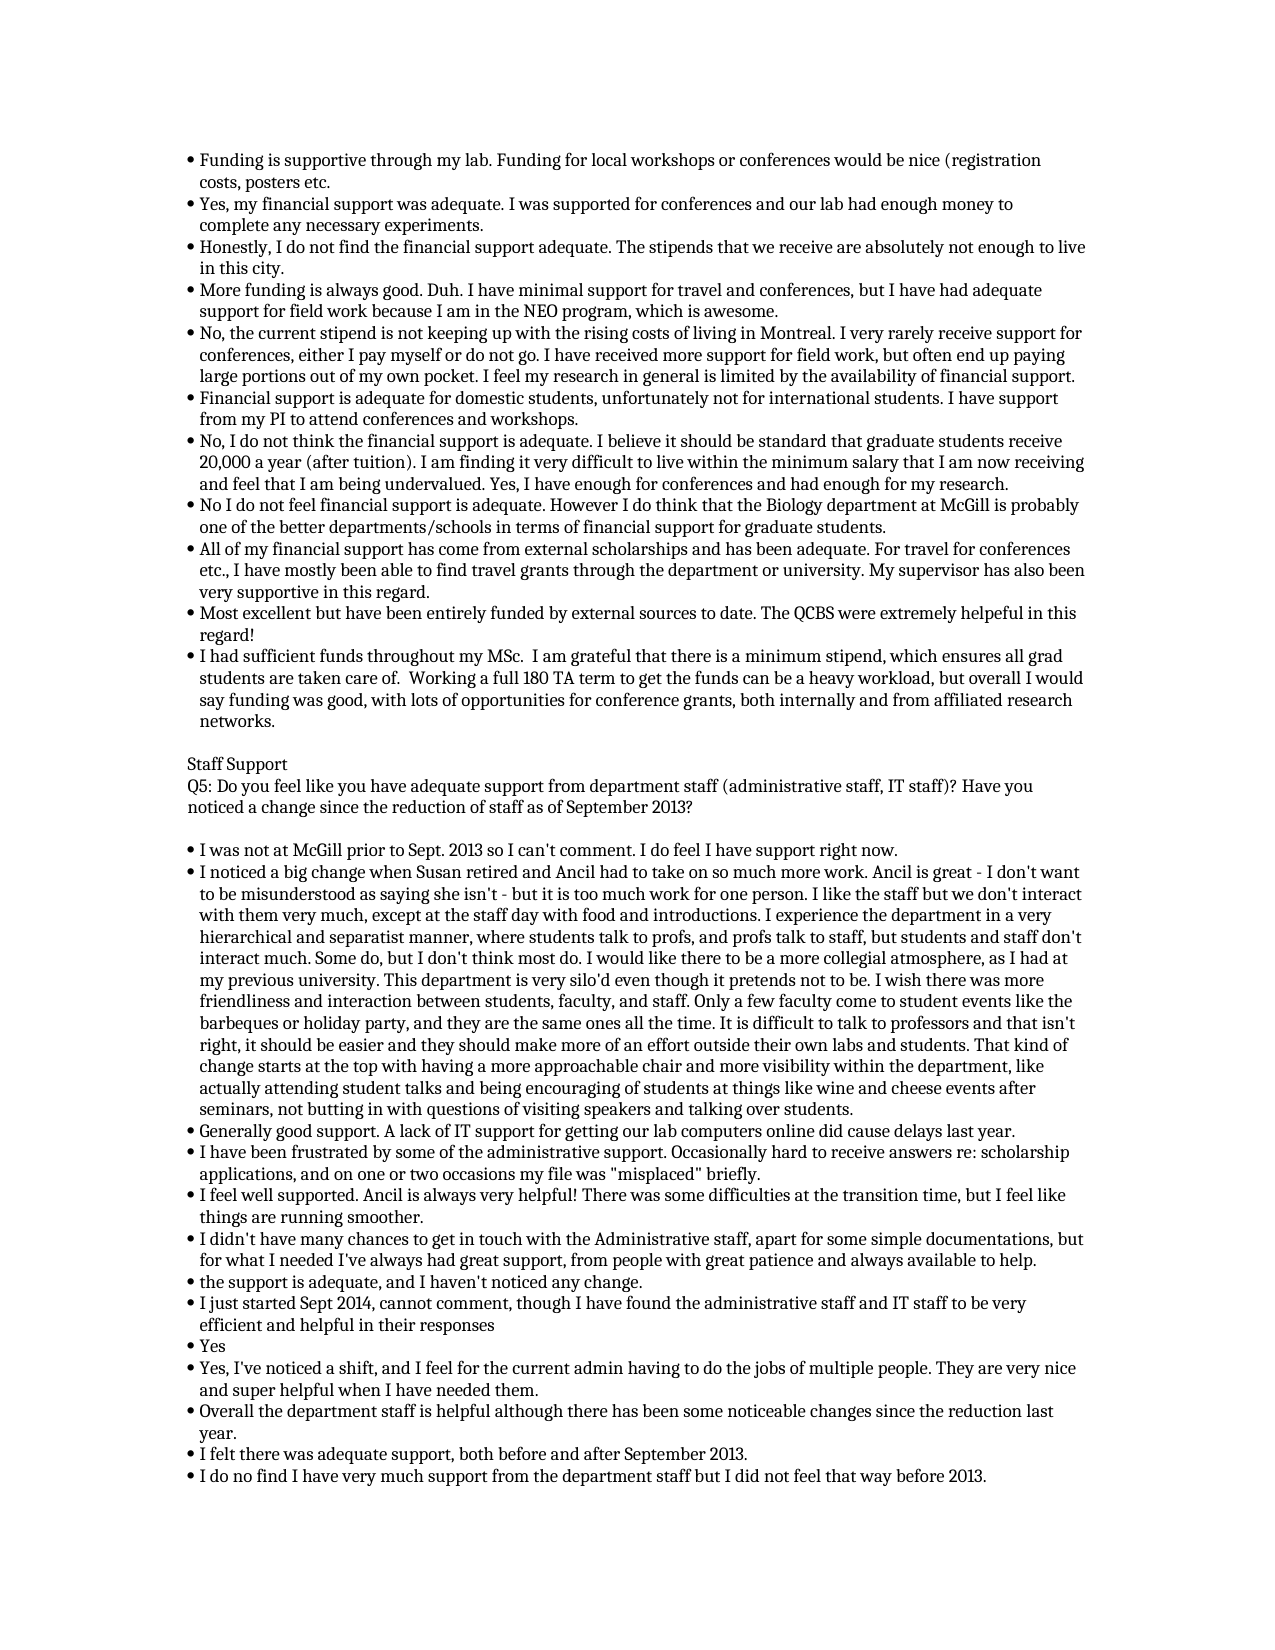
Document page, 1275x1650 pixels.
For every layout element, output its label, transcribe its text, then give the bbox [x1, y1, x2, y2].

list No, I do not think the financial support is adequate. I believe it should be standard that graduate students receive 20,000 a year (after tuition). I am finding it very difficult to live within the minimum salary that I am now receiving and feel that I am being undervalued. Yes, I have enough for conferences and had enough for my research. [187, 430, 1087, 495]
list Most excellent but have been entirely funded by external sources to date. The QCBS were extremely helpeful in this regard! [187, 603, 1087, 646]
list I have been frustrated by some of the administrative support. Occasionally hard to receive answers re: scholarship applications, and on one or two occasions my file was "misplaced" briefly. [187, 1142, 1087, 1185]
list Yes, my financial support was adequate. I was supported for conferences and our lab had enough money to complete any necessary experiments. [187, 193, 1087, 236]
list Yes, I've noticed a shift, and I feel for the current admin having to do the jobs of multiple people. They are very nice and super helpful when I have needed them. [187, 1357, 1087, 1401]
list No I do not feel financial support is adequate. However I do think that the Biology department at McGill is probably one of the better departments/schools in terms of financial support for graduate students. [187, 495, 1087, 538]
list the support is adequate, and I haven't noticed any change. [187, 1271, 1087, 1293]
list I feel well supported. Ancil is always very helpful! There was some difficulties at the transition time, but I feel like things are running smoother. [187, 1185, 1087, 1228]
list More funding is always good. Duh. I have minimal support for travel and conferences, but I have had adequate support for field work because I am in the NEO program, which is awesome. [187, 279, 1087, 322]
text Q5: Do you feel like you have adequate support from department staff (administrative staff, IT staff)? Have you noticed a change since the reduction of staff as of September 2013? [187, 775, 1087, 818]
list No, the current stipend is not keeping up with the rising costs of living in Montreal. I very rarely receive support for conferences, either I pay myself or do not go. I have received more support for field work, but often end up paying large portions out of my own pocket. I feel my research in general is limited by the availability of financial support. [187, 322, 1087, 387]
list Honestly, I do not find the financial support adequate. The stipends that we receive are absolutely not enough to live in this city. [187, 236, 1087, 279]
list I do no find I have very much support from the department staff but I did not feel that way before 2013. [187, 1465, 1087, 1487]
list Yes [187, 1336, 1087, 1357]
list I felt there was adequate support, both before and after September 2013. [187, 1444, 1087, 1465]
list I just started Sept 2014, cannot comment, though I have found the administrative staff and IT staff to be very efficient and helpful in their responses [187, 1293, 1087, 1336]
list All of my financial support has come from external scholarships and has been adequate. For travel for conferences etc., I have mostly been able to find travel grants through the department or university. My supervisor has also been very supportive in this regard. [187, 538, 1087, 603]
list Generally good support. A lack of IT support for getting our lab computers online did cause delays last year. [187, 1120, 1087, 1142]
list Financial support is adequate for domestic students, unfortunately not for international students. I have support from my PI to attend conferences and workshops. [187, 387, 1087, 430]
list Overall the department staff is helpful although there has been some noticeable changes since the reduction last year. [187, 1401, 1087, 1444]
list I didn't have many chances to get in touch with the Administrative staff, apart for some simple documentations, but for what I needed I've always had great support, from people with great patience and always available to help. [187, 1228, 1087, 1271]
list I was not at McGill prior to Sept. 2013 so I can't comment. I do feel I have support right now. [187, 840, 1087, 862]
list Funding is supportive through my lab. Funding for local workshops or conferences would be nice (registration costs, posters etc. [187, 150, 1087, 193]
list I noticed a big change when Susan retired and Ancil had to take on so much more work. Ancil is great - I don't want to be misunderstood as saying she isn't - but it is too much work for one person. I like the staff but we don't interact with them very much, except at the staff day with food and introductions. I experience the department in a very hierarchical and separatist manner, where students talk to profs, and profs talk to staff, but students and staff don't interact much. Some do, but I don't think most do. I would like there to be a more collegial atmosphere, as I had at my previous university. This department is very silo'd even though it pretends not to be. I wish there was more friendliness and interaction between students, faculty, and staff. Only a few faculty come to student events like the barbeques or holiday party, and they are the same ones all the time. It is difficult to talk to professors and that isn't right, it should be easier and they should make more of an effort outside their own labs and students. That kind of change starts at the top with having a more approachable chair and more visibility within the department, like actually attending student talks and being encouraging of students at things like wine and cheese events after seminars, not butting in with questions of visiting speakers and talking over students. [187, 862, 1087, 1120]
list I had sufficient funds throughout my MSc. I am grateful that there is a minimum stipend, which ensures all grad students are taken care of. Working a full 180 TA term to get the funds can be a heavy workload, but overall I would say funding was good, with lots of opportunities for conference grants, both internally and from affiliated research networks. [187, 646, 1087, 732]
text Staff Support [187, 754, 1087, 775]
